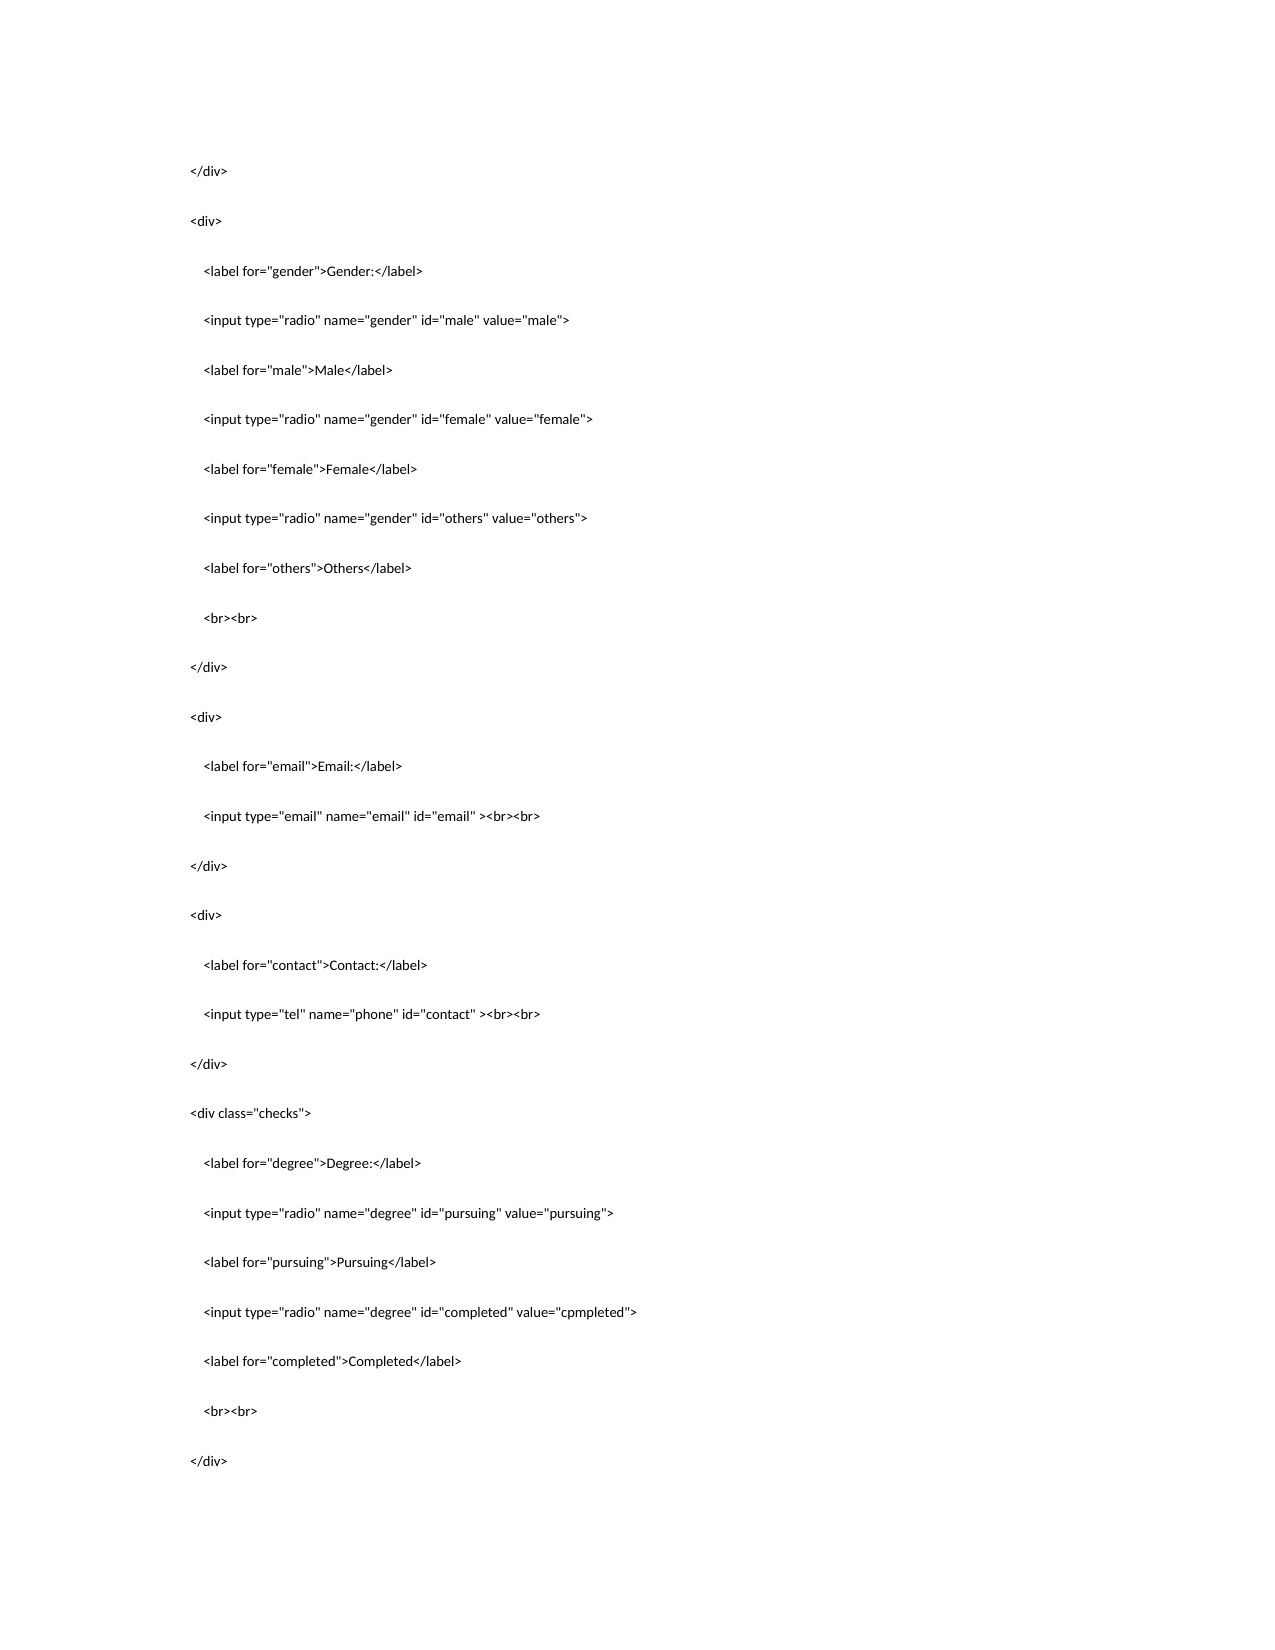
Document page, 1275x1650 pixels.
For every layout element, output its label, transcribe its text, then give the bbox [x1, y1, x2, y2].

text <label for="pursuing">Pursuing</label> [150, 1241, 1125, 1271]
text </div> [150, 150, 1125, 181]
text <label for="contact">Contact:</label> [150, 943, 1125, 974]
text <label for="male">Male</label> [150, 348, 1125, 379]
text <div> [150, 199, 1125, 230]
text <input type="radio" name="gender" id="male" value="male"> [150, 299, 1125, 329]
text <label for="completed">Completed</label> [150, 1340, 1125, 1371]
text <input type="radio" name="degree" id="completed" value="cpmpleted"> [150, 1290, 1125, 1321]
text <label for="female">Female</label> [150, 447, 1125, 478]
text </div> [150, 1439, 1125, 1470]
text <input type="tel" name="phone" id="contact" ><br><br> [150, 993, 1125, 1023]
text </div> [150, 844, 1125, 875]
text <br><br> [150, 596, 1125, 627]
text <div> [150, 894, 1125, 924]
text <br><br> [150, 1389, 1125, 1420]
text </div> [150, 646, 1125, 676]
text <div class="checks"> [150, 1092, 1125, 1123]
text <label for="others">Others</label> [150, 547, 1125, 577]
text <input type="radio" name="gender" id="female" value="female"> [150, 398, 1125, 428]
text <label for="email">Email:</label> [150, 745, 1125, 776]
text <input type="radio" name="degree" id="pursuing" value="pursuing"> [150, 1191, 1125, 1222]
text <input type="radio" name="gender" id="others" value="others"> [150, 497, 1125, 528]
text <input type="email" name="email" id="email" ><br><br> [150, 794, 1125, 825]
text <label for="gender">Gender:</label> [150, 249, 1125, 280]
text <label for="degree">Degree:</label> [150, 1142, 1125, 1172]
text </div> [150, 1042, 1125, 1073]
text <div> [150, 695, 1125, 726]
